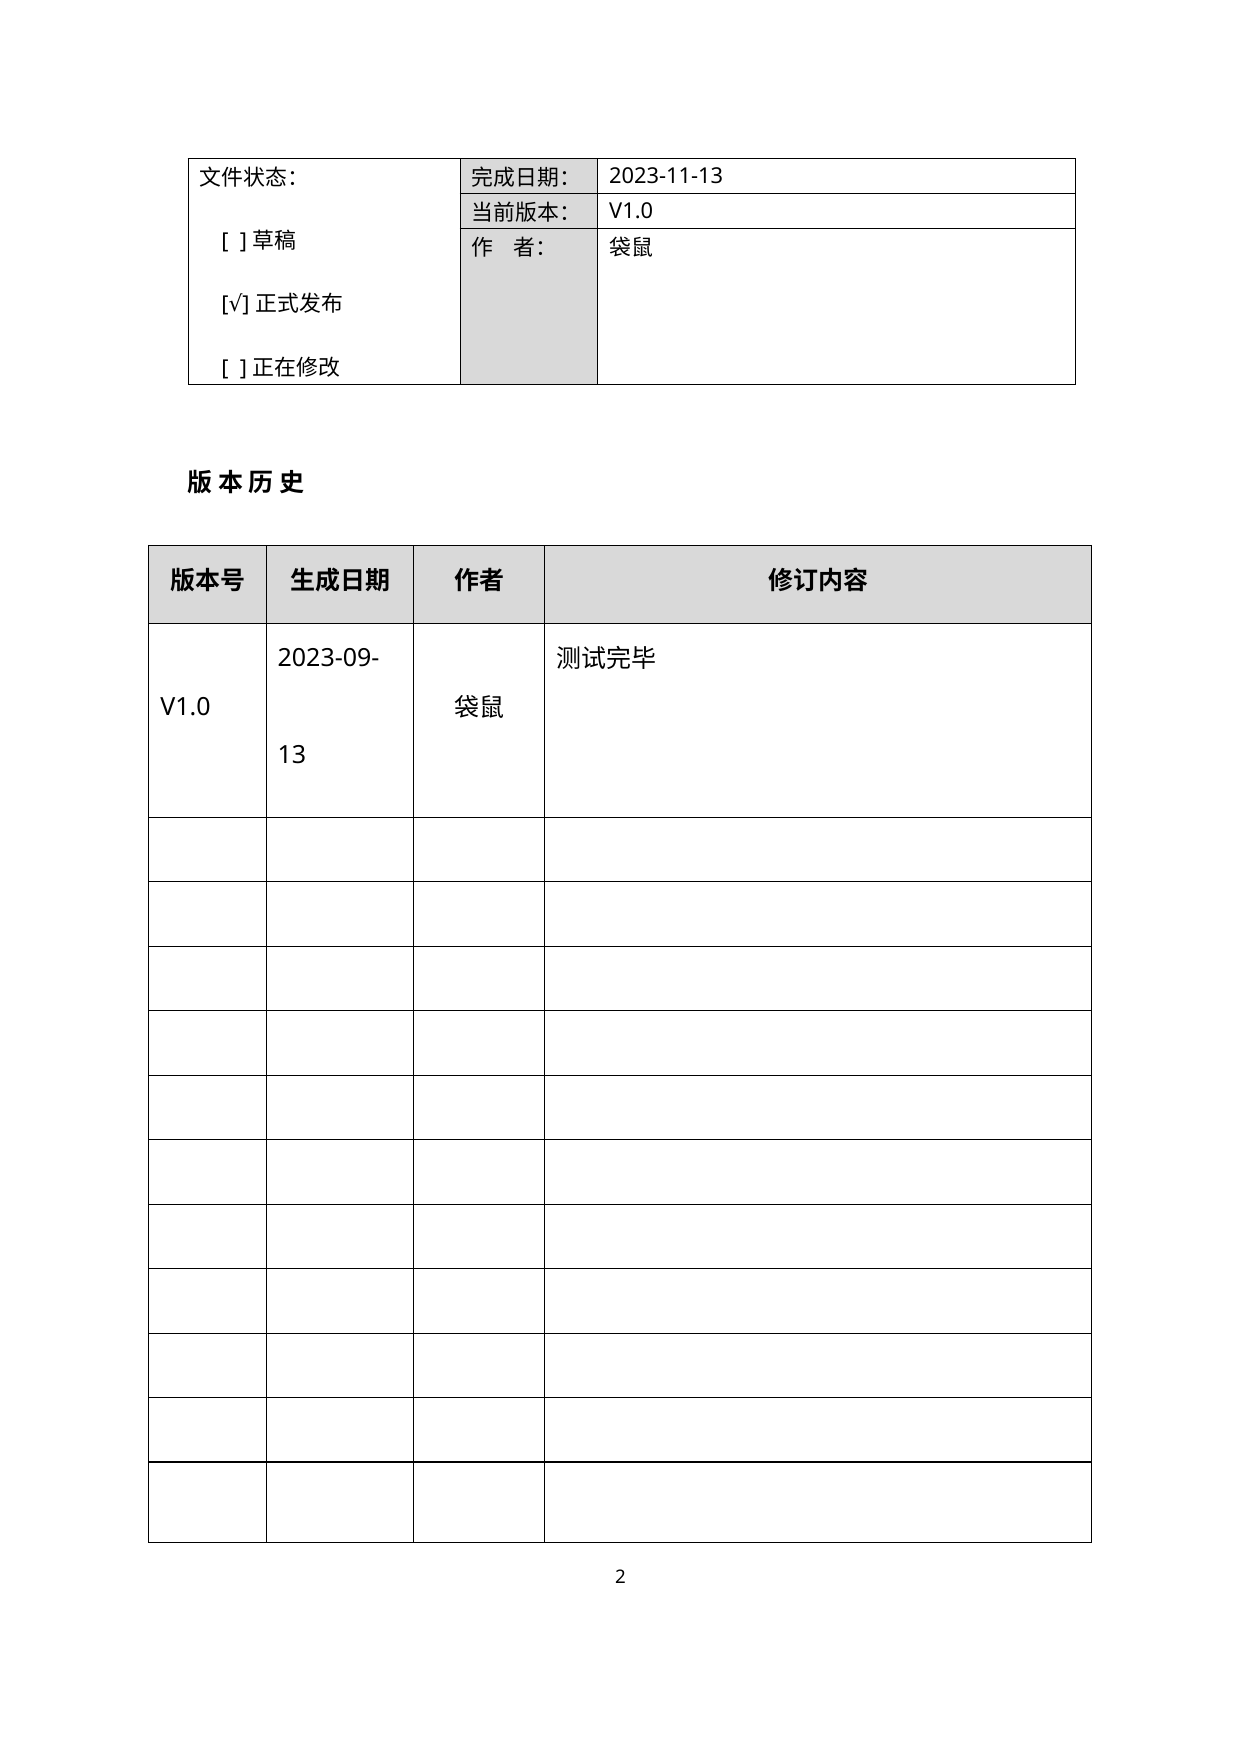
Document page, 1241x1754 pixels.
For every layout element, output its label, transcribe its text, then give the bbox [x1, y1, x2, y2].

table_cell [267, 1205, 413, 1268]
table_cell [414, 1140, 544, 1203]
table_cell [545, 1334, 1091, 1397]
table_cell [545, 1140, 1091, 1203]
table_cell [545, 818, 1091, 881]
table_cell [414, 1269, 544, 1332]
table_cell [267, 1334, 413, 1397]
table_cell [149, 1269, 266, 1332]
table_cell [414, 1398, 544, 1461]
table_cell [149, 1140, 266, 1203]
table_cell 2023-09-13 [267, 624, 413, 817]
table_cell [414, 1334, 544, 1397]
table_cell [545, 1463, 1091, 1542]
table_header 完成日期： [461, 159, 597, 193]
table_cell 袋鼠 [414, 624, 544, 817]
table_cell [267, 947, 413, 1010]
table_cell [267, 818, 413, 881]
table_cell [414, 818, 544, 881]
table_cell [545, 1076, 1091, 1139]
table_header 2023-11-13 [598, 159, 1075, 193]
table_cell [149, 1011, 266, 1074]
table_cell [149, 1076, 266, 1139]
table_cell 作 者： [461, 229, 597, 384]
table_cell [267, 1398, 413, 1461]
table_cell [545, 947, 1091, 1010]
table_cell [545, 1011, 1091, 1074]
table_cell [545, 882, 1091, 946]
table_cell [414, 1463, 544, 1542]
table_cell [149, 1205, 266, 1268]
table_cell [267, 1269, 413, 1332]
table_cell [545, 1205, 1091, 1268]
table_cell 当前版本： [461, 194, 597, 228]
table_cell [267, 1076, 413, 1139]
table_header 文件状态： [ ] 草稿 [√] 正式发布 [ ] 正在修改 [189, 159, 460, 384]
table_cell 测试完毕 [545, 624, 1091, 817]
table_cell [149, 1463, 266, 1542]
table_cell [267, 1463, 413, 1542]
table_cell [149, 1398, 266, 1461]
table_cell [414, 1205, 544, 1268]
table_cell [149, 1334, 266, 1397]
table_cell [414, 947, 544, 1010]
table_cell V1.0 [598, 194, 1075, 228]
table_cell [545, 1398, 1091, 1461]
table_cell [149, 947, 266, 1010]
table_cell V1.0 [149, 624, 266, 817]
text 版 本 历 史 [187, 448, 1053, 513]
table_cell [267, 882, 413, 946]
table_cell [149, 882, 266, 946]
table_cell [267, 1011, 413, 1074]
table_header 生成日期 [267, 546, 413, 623]
table_cell [414, 882, 544, 946]
table_cell [414, 1011, 544, 1074]
table_header 版本号 [149, 546, 266, 623]
table_cell [414, 1076, 544, 1139]
table_cell [267, 1140, 413, 1203]
table_cell [545, 1269, 1091, 1332]
table_cell [149, 818, 266, 881]
table_header 作者 [414, 546, 544, 623]
table_cell 袋鼠 [598, 229, 1075, 384]
table_header 修订内容 [545, 546, 1091, 623]
